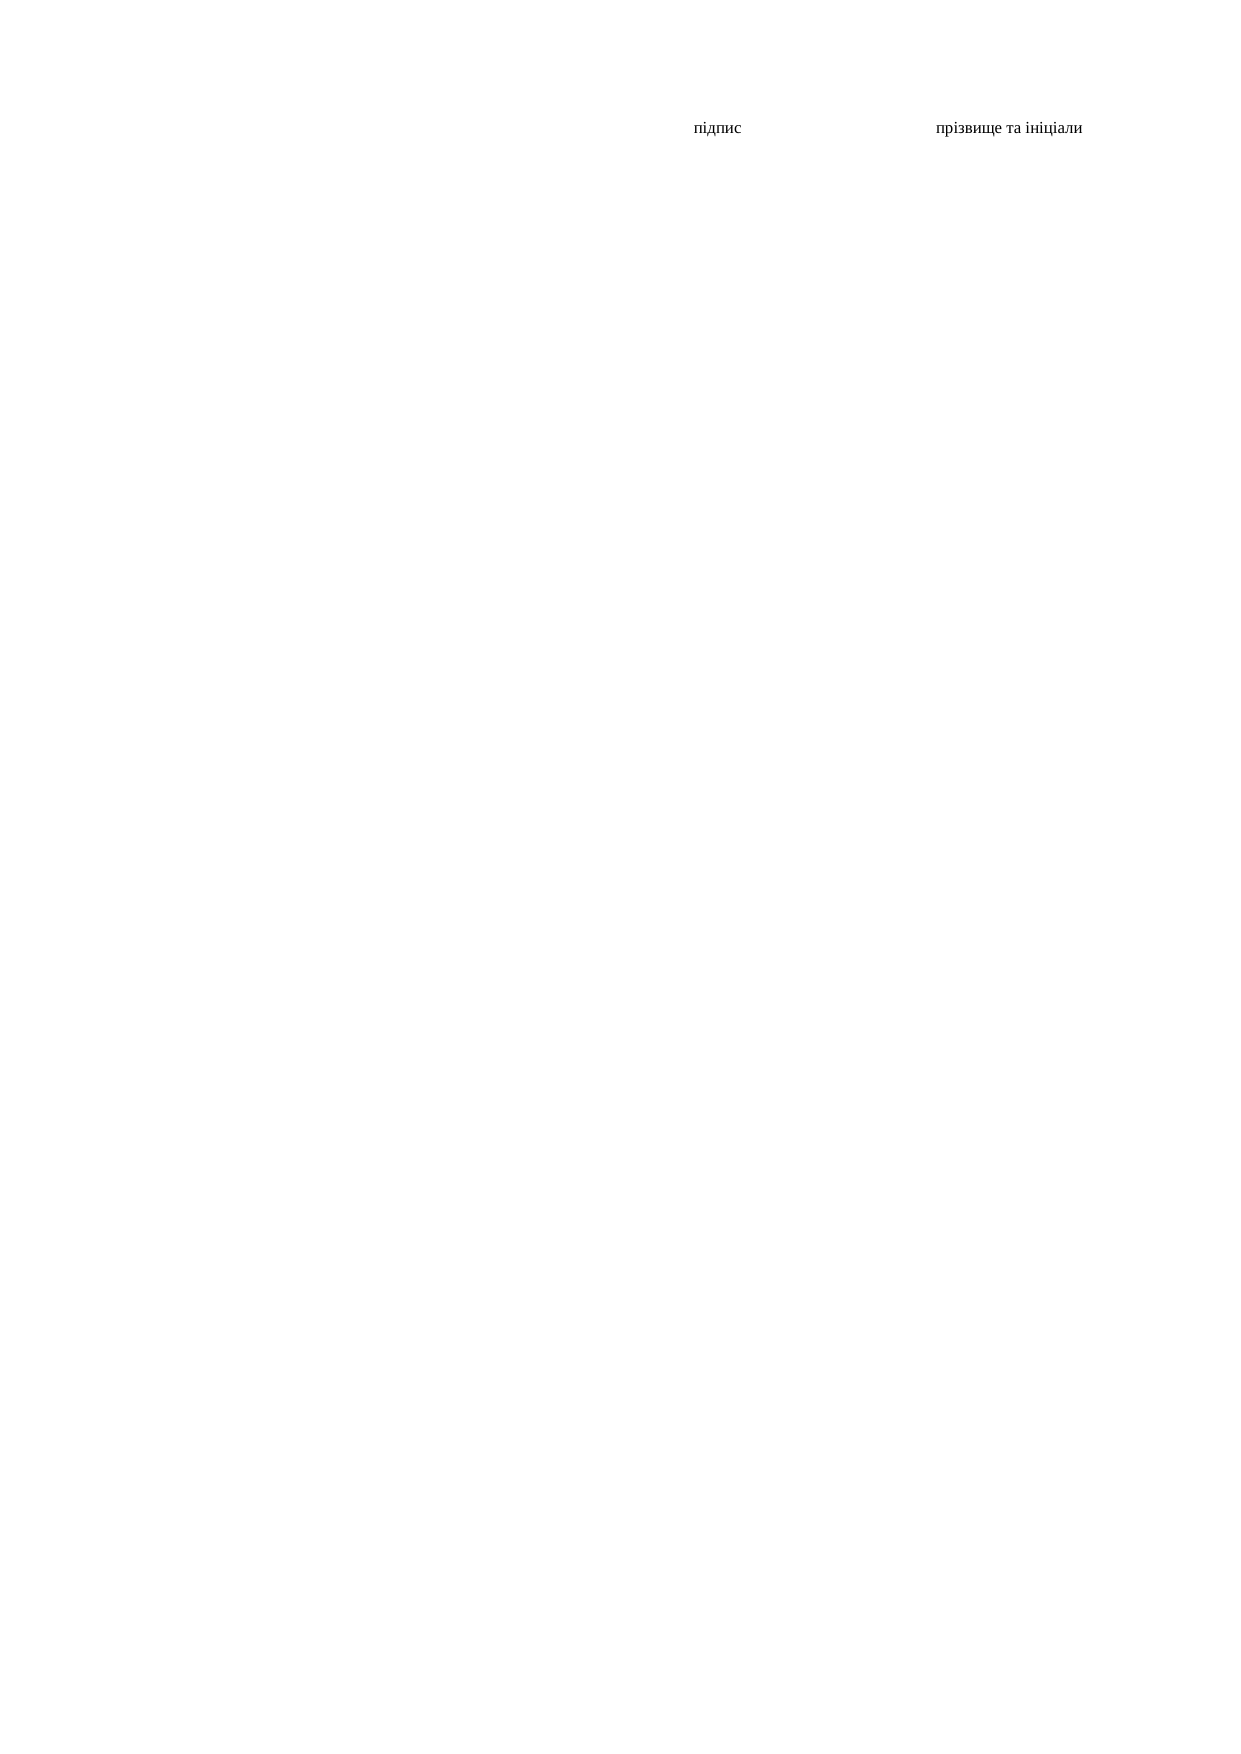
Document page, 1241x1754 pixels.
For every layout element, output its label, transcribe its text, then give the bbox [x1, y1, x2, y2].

text підпис прізвище та ініціали [620, 118, 1152, 152]
